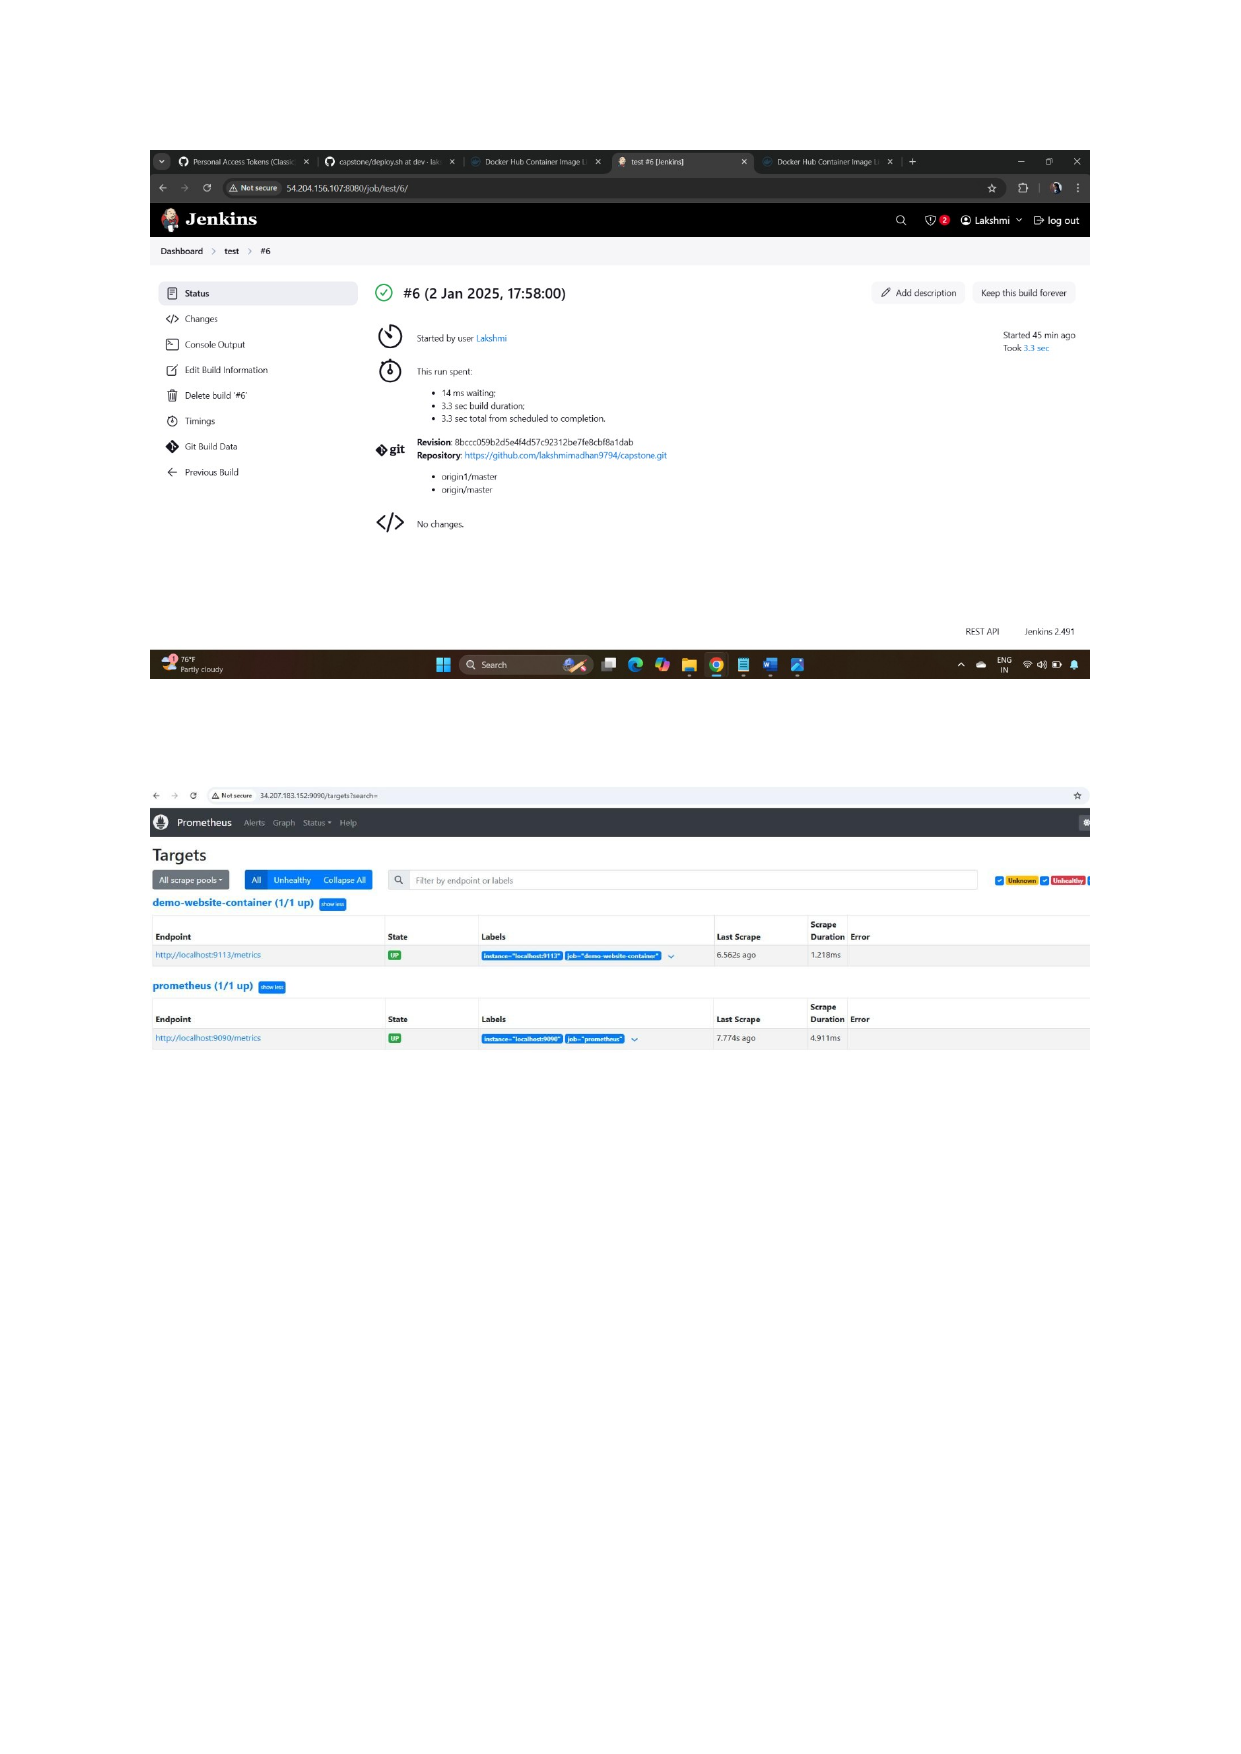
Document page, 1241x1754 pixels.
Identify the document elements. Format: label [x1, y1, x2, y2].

picture [150, 786, 1090, 1054]
picture [150, 150, 1090, 679]
